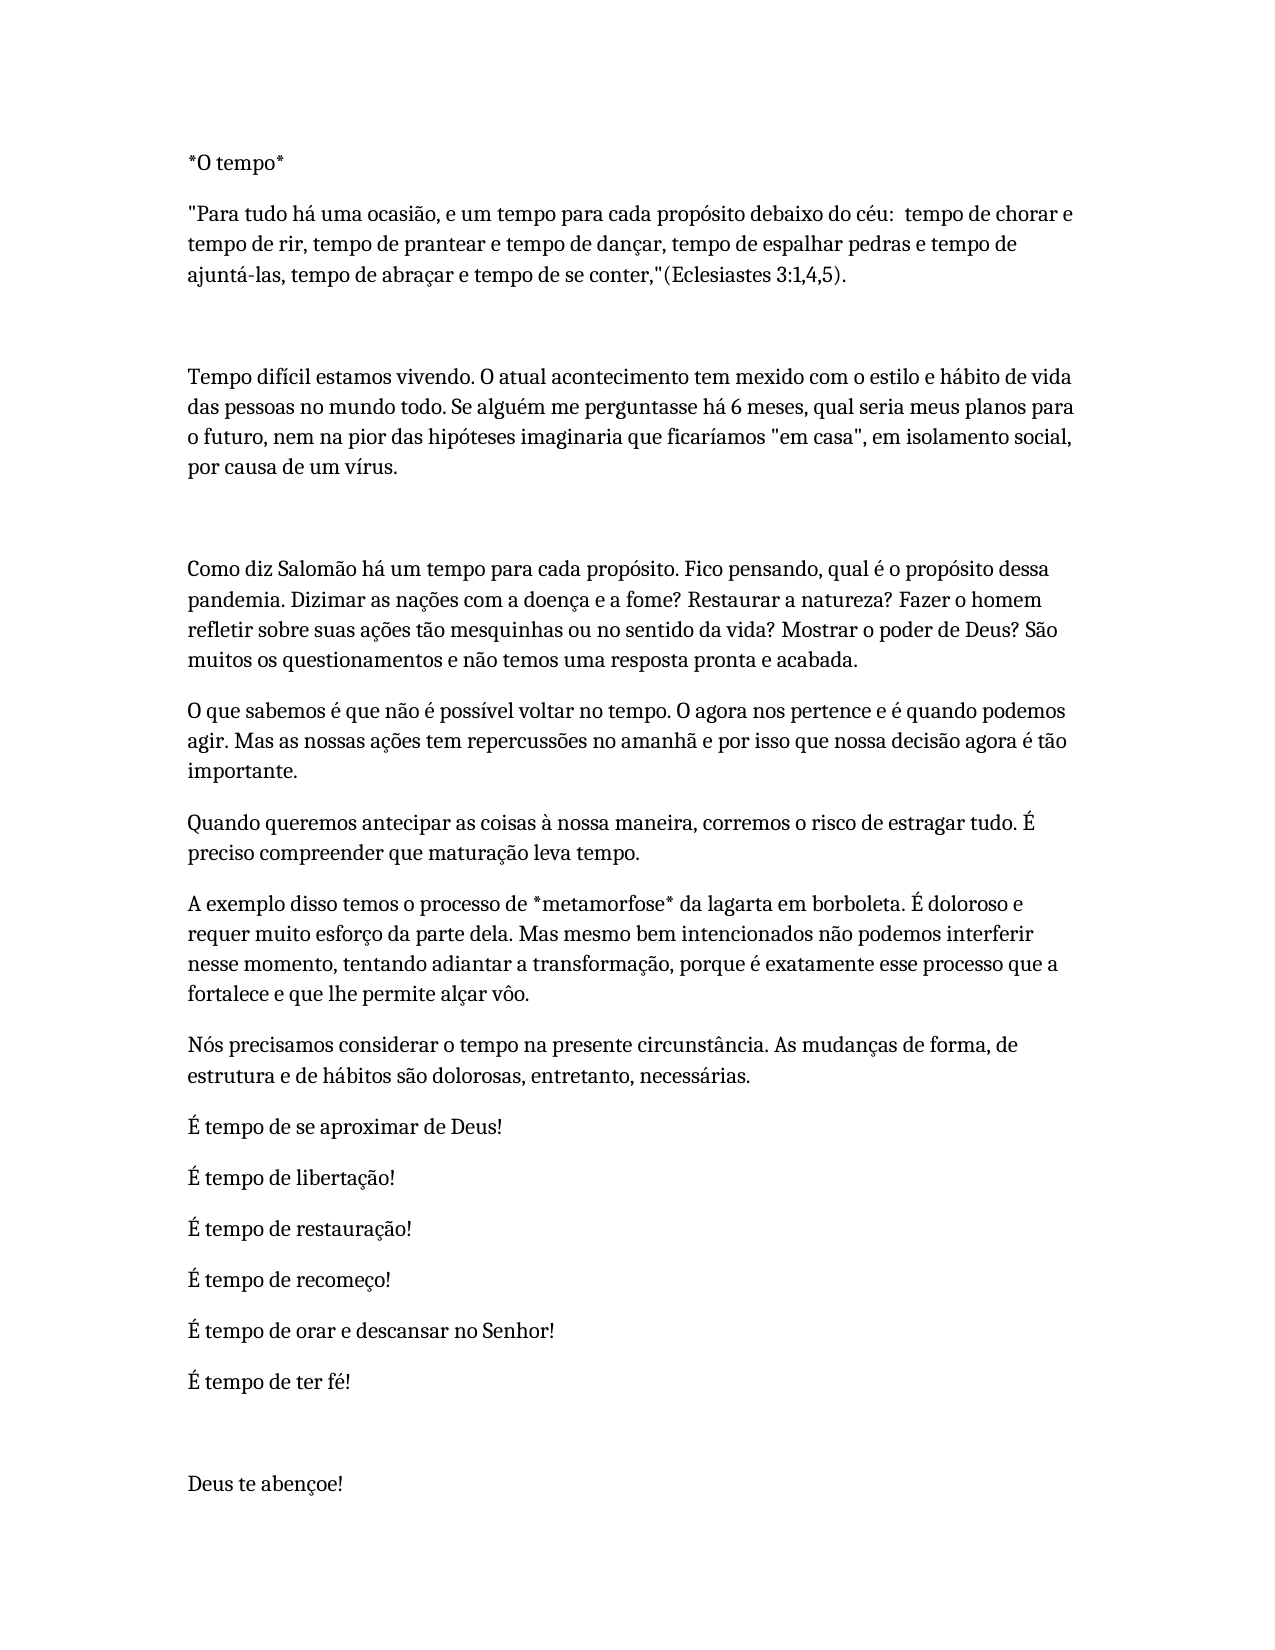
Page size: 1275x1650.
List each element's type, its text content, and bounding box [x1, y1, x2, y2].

text A exemplo disso temos o processo de *metamorfose* da lagarta em borboleta. É doloroso e requer muito esforço da parte dela. Mas mesmo bem intencionados não podemos interferir nesse momento, tentando adiantar a transformação, porque é exatamente esse processo que a fortalece e que lhe permite alçar vôo. [187, 891, 1087, 1008]
text É tempo de orar e descansar no Senhor! [187, 1318, 1087, 1344]
text É tempo de libertação! [187, 1164, 1087, 1191]
text É tempo de restauração! [187, 1216, 1087, 1242]
text Como diz Salomão há um tempo para cada propósito. Fico pensando, qual é o propósito dessa pandemia. Dizimar as nações com a doença e a fome? Restaurar a natureza? Fazer o homem refletir sobre suas ações tão mesquinhas ou no sentido da vida? Mostrar o poder de Deus? São muitos os questionamentos e não temos uma resposta pronta e acabada. [187, 556, 1087, 673]
text *O tempo* [187, 150, 1087, 176]
text O que sabemos é que não é possível voltar no tempo. O agora nos pertence e é quando podemos agir. Mas as nossas ações tem repercussões no amanhã e por isso que nossa decisão agora é tão importante. [187, 698, 1087, 785]
text "Para tudo há uma ocasião, e um tempo para cada propósito debaixo do céu: tempo de chorar e tempo de rir, tempo de prantear e tempo de dançar, tempo de espalhar pedras e tempo de ajuntá-las, tempo de abraçar e tempo de se conter,"(Eclesiastes 3:1,4,5). [187, 201, 1087, 288]
text É tempo de ter fé! [187, 1369, 1087, 1395]
text Tempo difícil estamos vivendo. O atual acontecimento tem mexido com o estilo e hábito de vida das pessoas no mundo todo. Se alguém me perguntasse há 6 meses, qual seria meus planos para o futuro, nem na pior das hipóteses imaginaria que ficaríamos "em casa", em isolamento social, por causa de um vírus. [187, 363, 1087, 481]
text É tempo de recomeço! [187, 1267, 1087, 1293]
text Nós precisamos considerar o tempo na presente circunstância. As mudanças de forma, de estrutura e de hábitos são dolorosas, entretanto, necessárias. [187, 1032, 1087, 1089]
text É tempo de se aproximar de Deus! [187, 1113, 1087, 1140]
text Quando queremos antecipar as coisas à nossa maneira, corremos o risco de estragar tudo. É preciso compreender que maturação leva tempo. [187, 809, 1087, 866]
text Deus te abençoe! [187, 1471, 1087, 1497]
